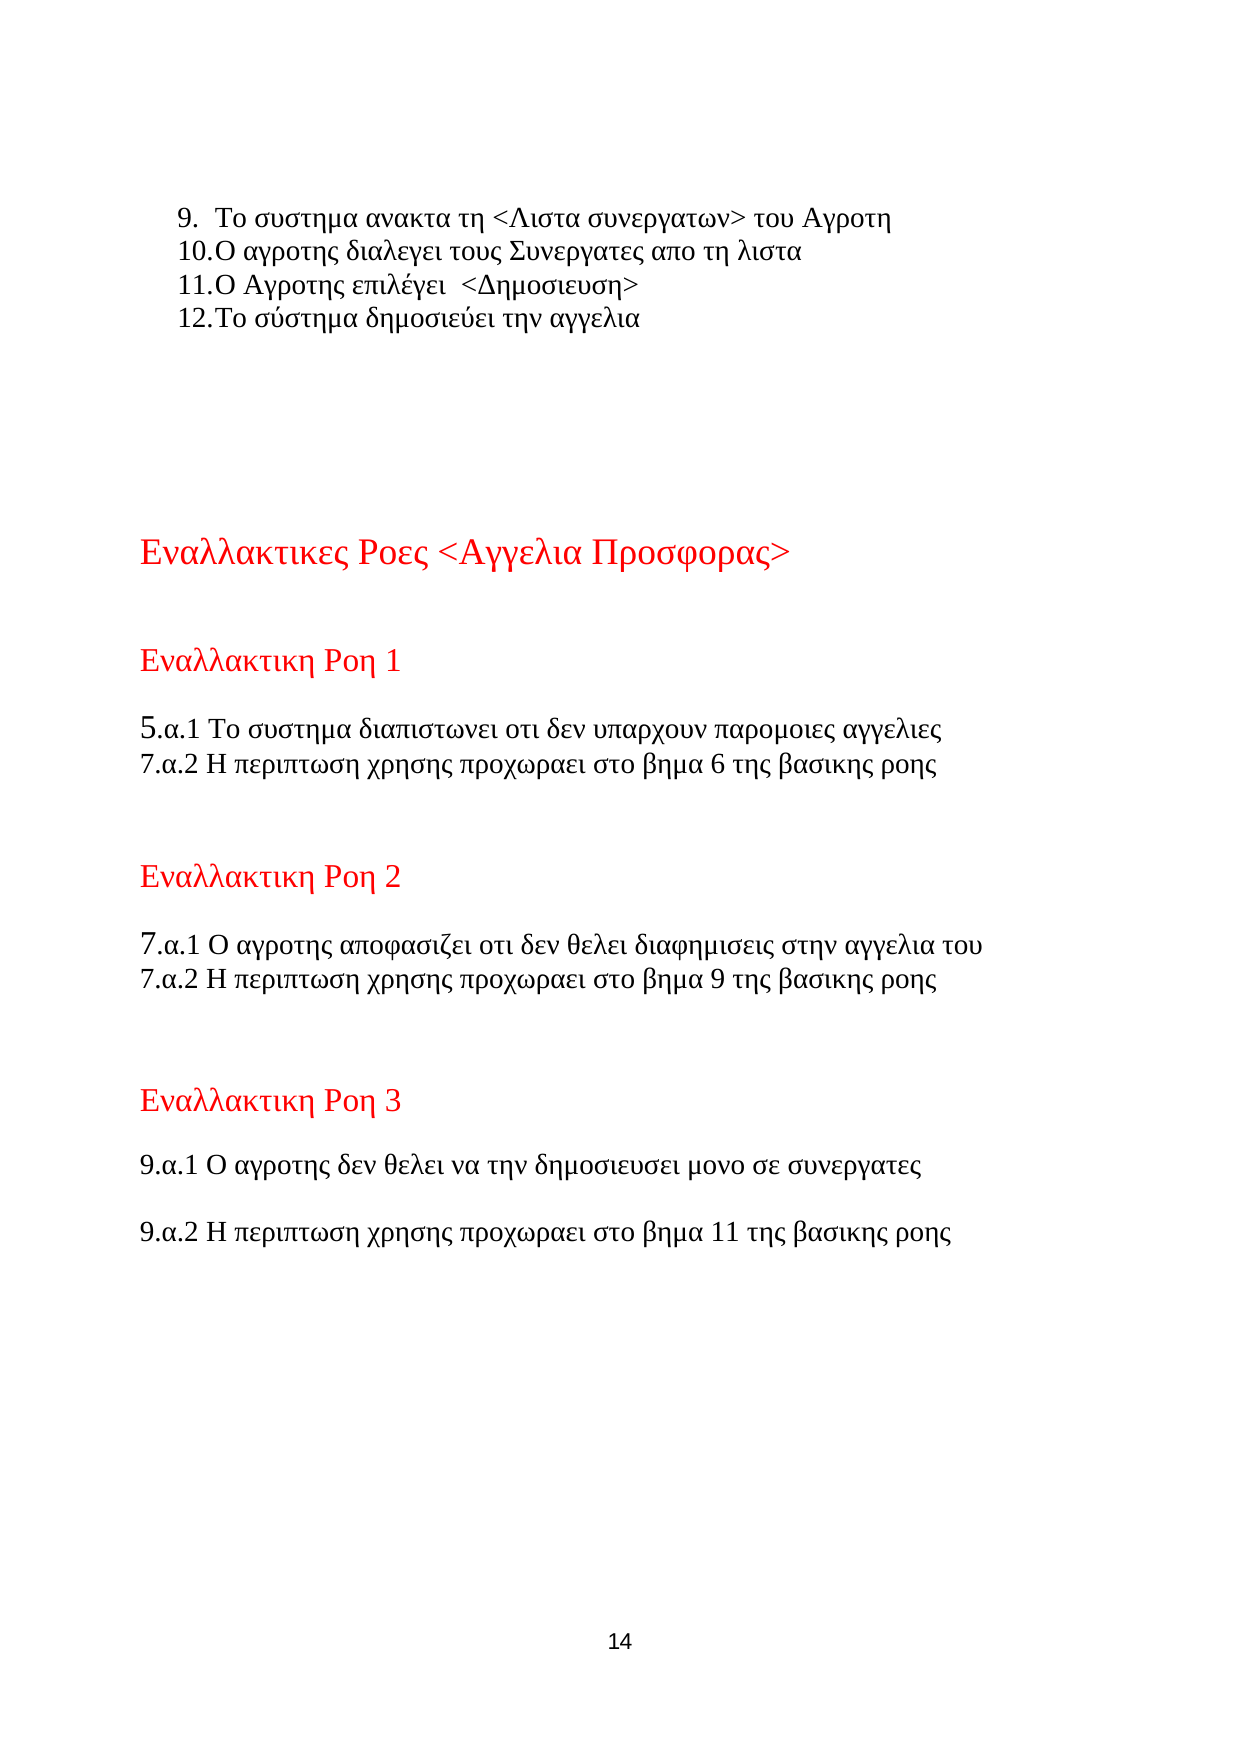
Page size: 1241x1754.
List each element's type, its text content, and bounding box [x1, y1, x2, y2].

text Εναλλακτικη Ροη 1 [139, 641, 1176, 679]
list Το σύστημα δημοσιεύει την αγγελια [177, 301, 1176, 334]
text 7.α.2 Η περιπτωση χρησης προχωραει στο βημα 6 της βασικης ροης [139, 746, 1176, 779]
text Εναλλακτικες Ροες <Αγγελια Προσφορας> [139, 529, 1176, 572]
text 7.α.1 Ο αγροτης αποφασιζει οτι δεν θελει διαφημισεις στην αγγελια του [139, 923, 1176, 962]
text 5.α.1 Το συστημα διαπιστωνει οτι δεν υπαρχουν παρομοιες αγγελιες [139, 708, 1176, 746]
text 9.α.2 Η περιπτωση χρησης προχωραει στο βημα 11 της βασικης ροης [139, 1214, 1176, 1248]
text 9.α.1 Ο αγροτης δεν θελει να την δημοσιευσει μονο σε συνεργατες [139, 1147, 1176, 1181]
text Εναλλακτικη Ροη 3 [139, 1080, 1176, 1118]
list Ο Αγροτης επιλέγει <Δημοσιευση> [177, 267, 1176, 301]
text Εναλλακτικη Ροη 2 [139, 856, 1176, 894]
text 7.α.2 Η περιπτωση χρησης προχωραει στο βημα 9 της βασικης ροης [139, 962, 1176, 995]
list Ο αγροτης διαλεγει τους Συνεργατες απο τη λιστα [177, 233, 1176, 267]
list Το συστημα ανακτα τη <Λιστα συνεργατων> του Αγροτη [177, 200, 1176, 233]
